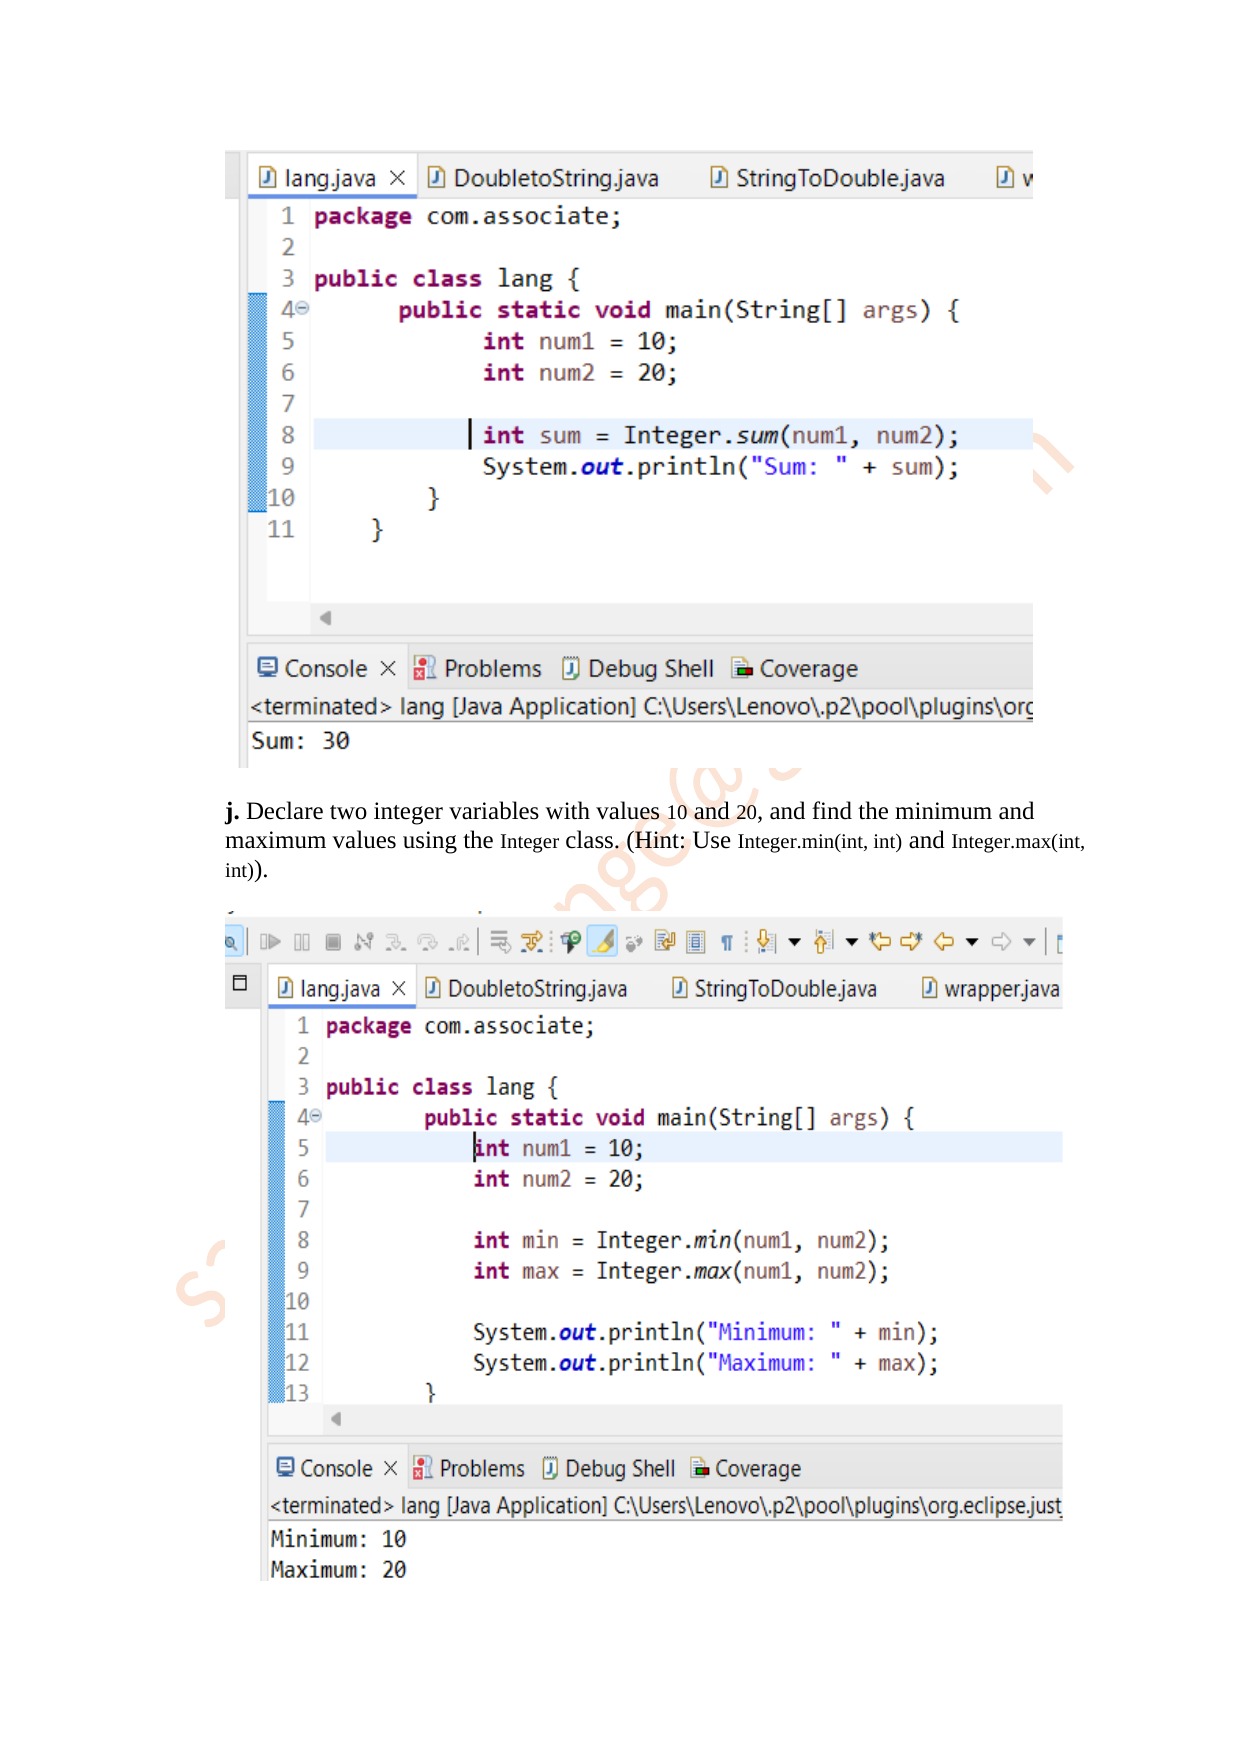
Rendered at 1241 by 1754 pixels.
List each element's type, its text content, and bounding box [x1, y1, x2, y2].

text j. Declare two integer variables with values 10 and 20, and find the minimum and maximum values using the Integer class. (Hint: Use Integer.min(int, int) and Integer.max(int, int)). [225, 796, 1090, 883]
picture [225, 911, 1063, 1581]
picture [225, 150, 1033, 768]
